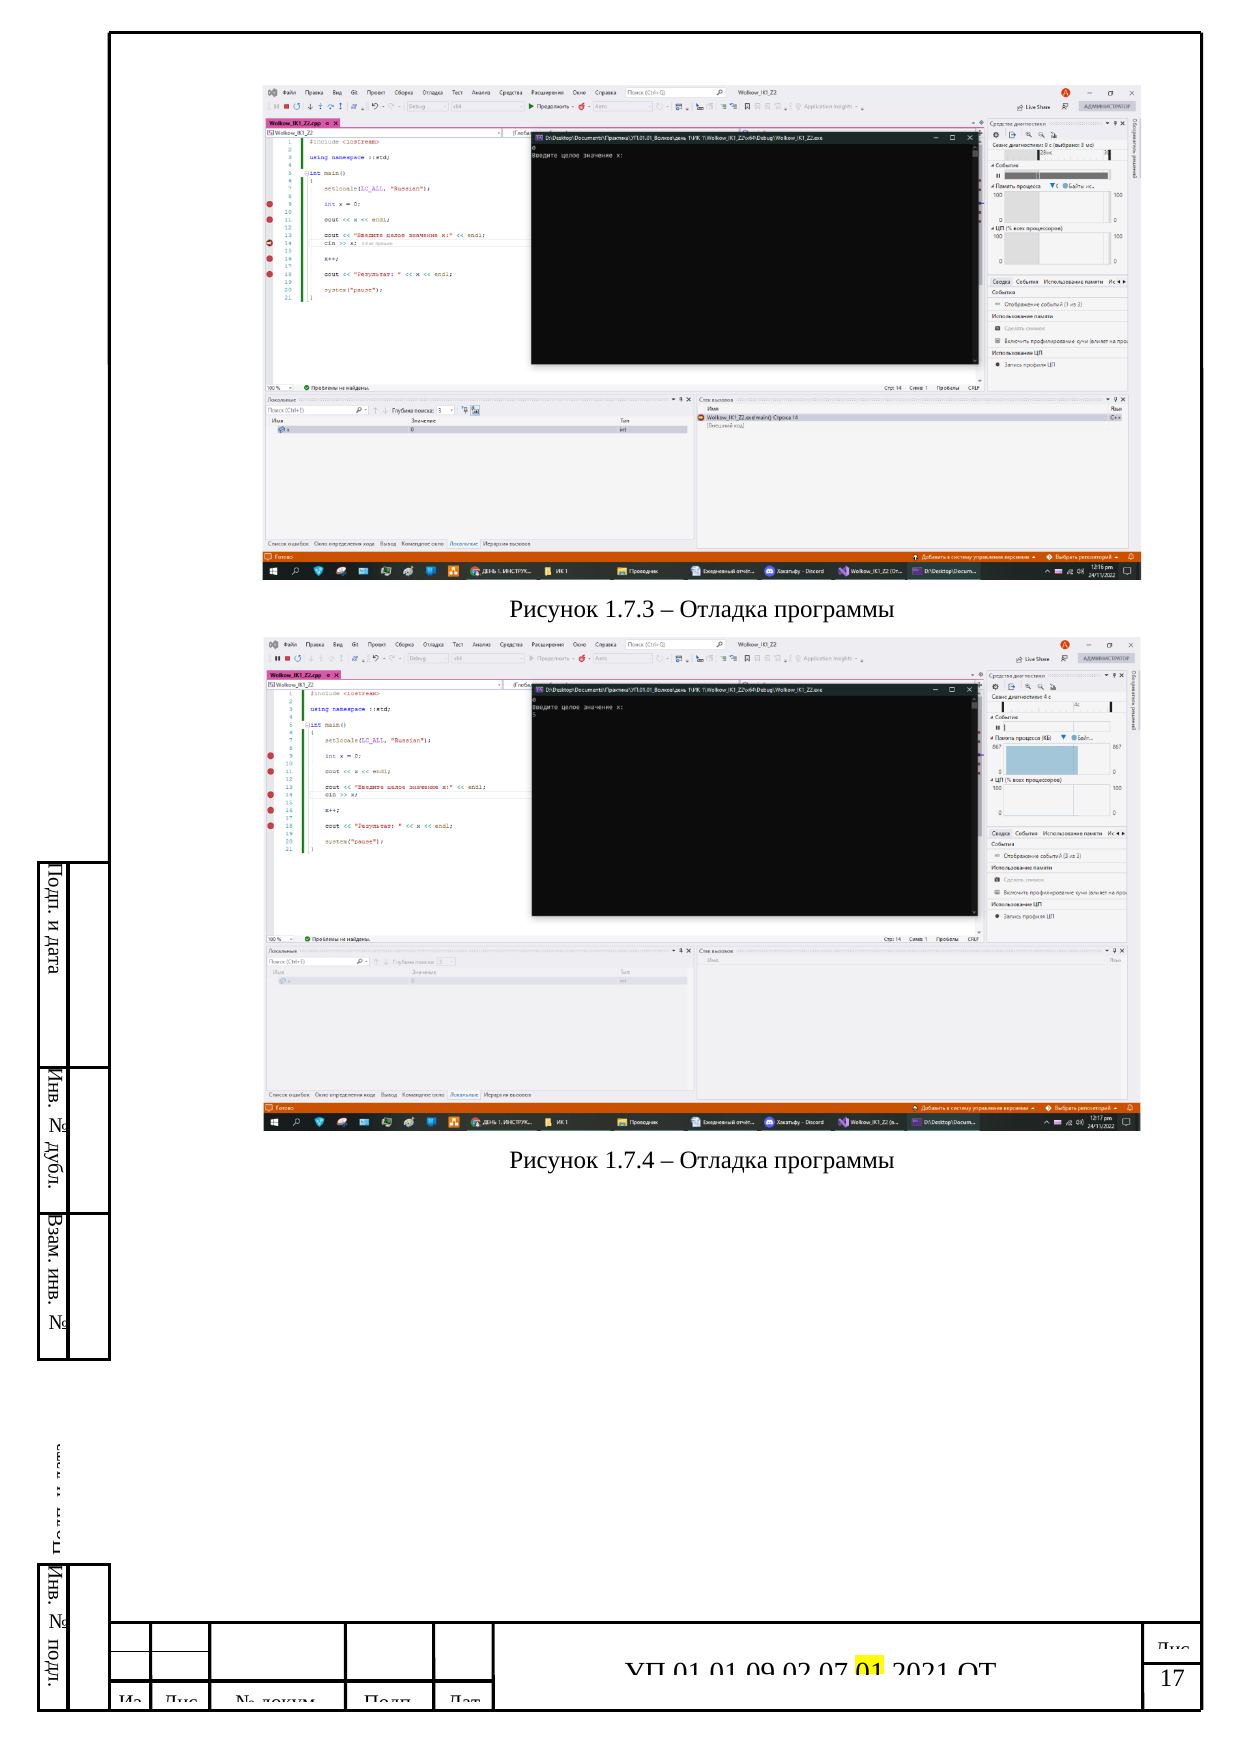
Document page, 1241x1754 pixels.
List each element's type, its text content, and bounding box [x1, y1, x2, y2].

text Рисунок 1.7.4 – Отладка программы [148, 1145, 1181, 1173]
picture [262, 85, 1142, 580]
picture [263, 637, 1141, 1131]
text Рисунок 1.7.3 – Отладка программы [148, 594, 1181, 623]
